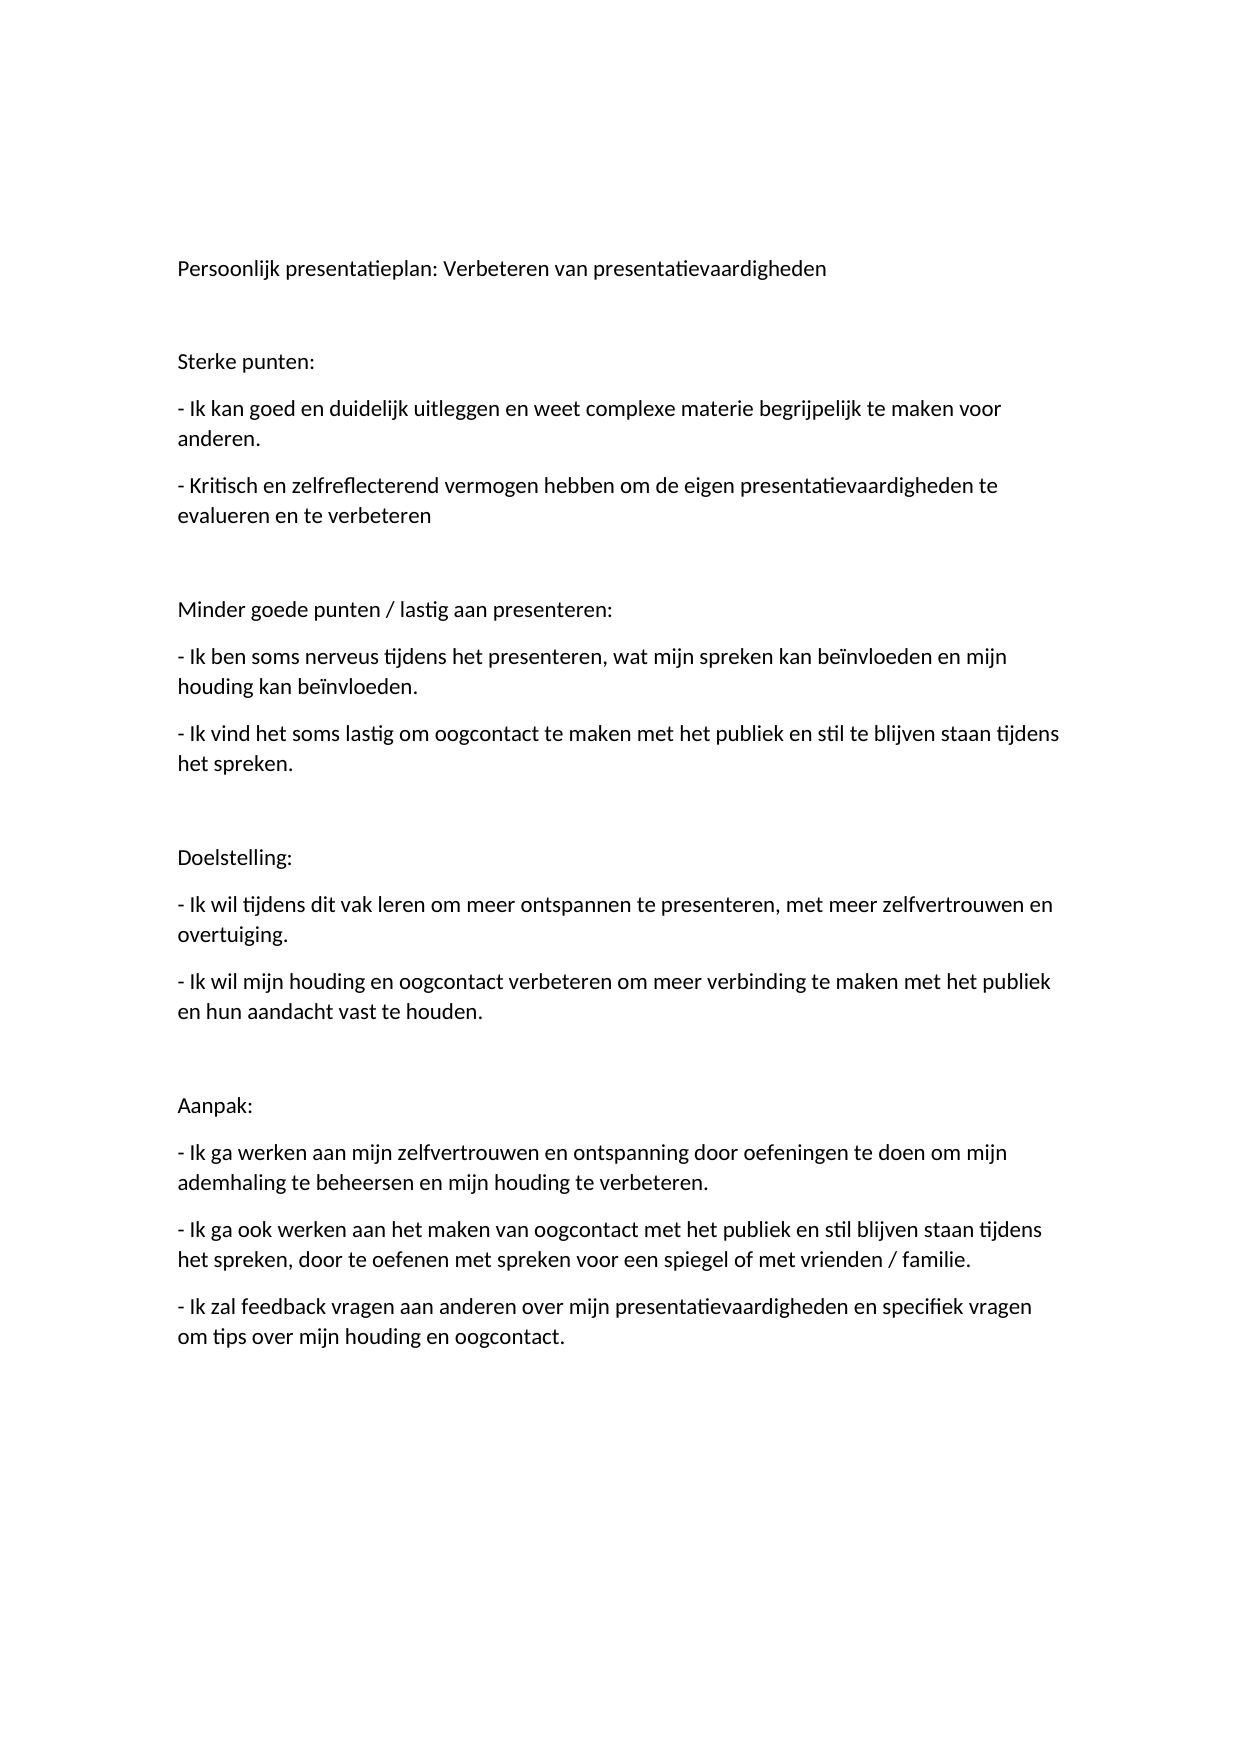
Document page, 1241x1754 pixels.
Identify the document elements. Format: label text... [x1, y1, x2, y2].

text - Kritisch en zelfreflecterend vermogen hebben om de eigen presentatievaardigheden te evalueren en te verbeteren [177, 471, 1063, 529]
text - Ik zal feedback vragen aan anderen over mijn presentatievaardigheden en specifiek vragen om tips over mijn houding en oogcontact. [177, 1292, 1063, 1350]
text - Ik ga ook werken aan het maken van oogcontact met het publiek en stil blijven staan tijdens het spreken, door te oefenen met spreken voor een spiegel of met vrienden / familie. [177, 1215, 1063, 1273]
text - Ik ben soms nerveus tijdens het presenteren, wat mijn spreken kan beïnvloeden en mijn houding kan beïnvloeden. [177, 642, 1063, 700]
text - Ik vind het soms lastig om oogcontact te maken met het publiek en stil te blijven staan tijdens het spreken. [177, 719, 1063, 777]
text - Ik wil tijdens dit vak leren om meer ontspannen te presenteren, met meer zelfvertrouwen en overtuiging. [177, 890, 1063, 948]
text Doelstelling: [177, 843, 1063, 871]
text - Ik wil mijn houding en oogcontact verbeteren om meer verbinding te maken met het publiek en hun aandacht vast te houden. [177, 967, 1063, 1025]
text - Ik ga werken aan mijn zelfvertrouwen en ontspanning door oefeningen te doen om mijn ademhaling te beheersen en mijn houding te verbeteren. [177, 1138, 1063, 1196]
text Persoonlijk presentatieplan: Verbeteren van presentatievaardigheden [177, 254, 1063, 282]
text - Ik kan goed en duidelijk uitleggen en weet complexe materie begrijpelijk te maken voor anderen. [177, 394, 1063, 452]
text Aanpak: [177, 1091, 1063, 1119]
text Sterke punten: [177, 347, 1063, 375]
text Minder goede punten / lastig aan presenteren: [177, 595, 1063, 623]
